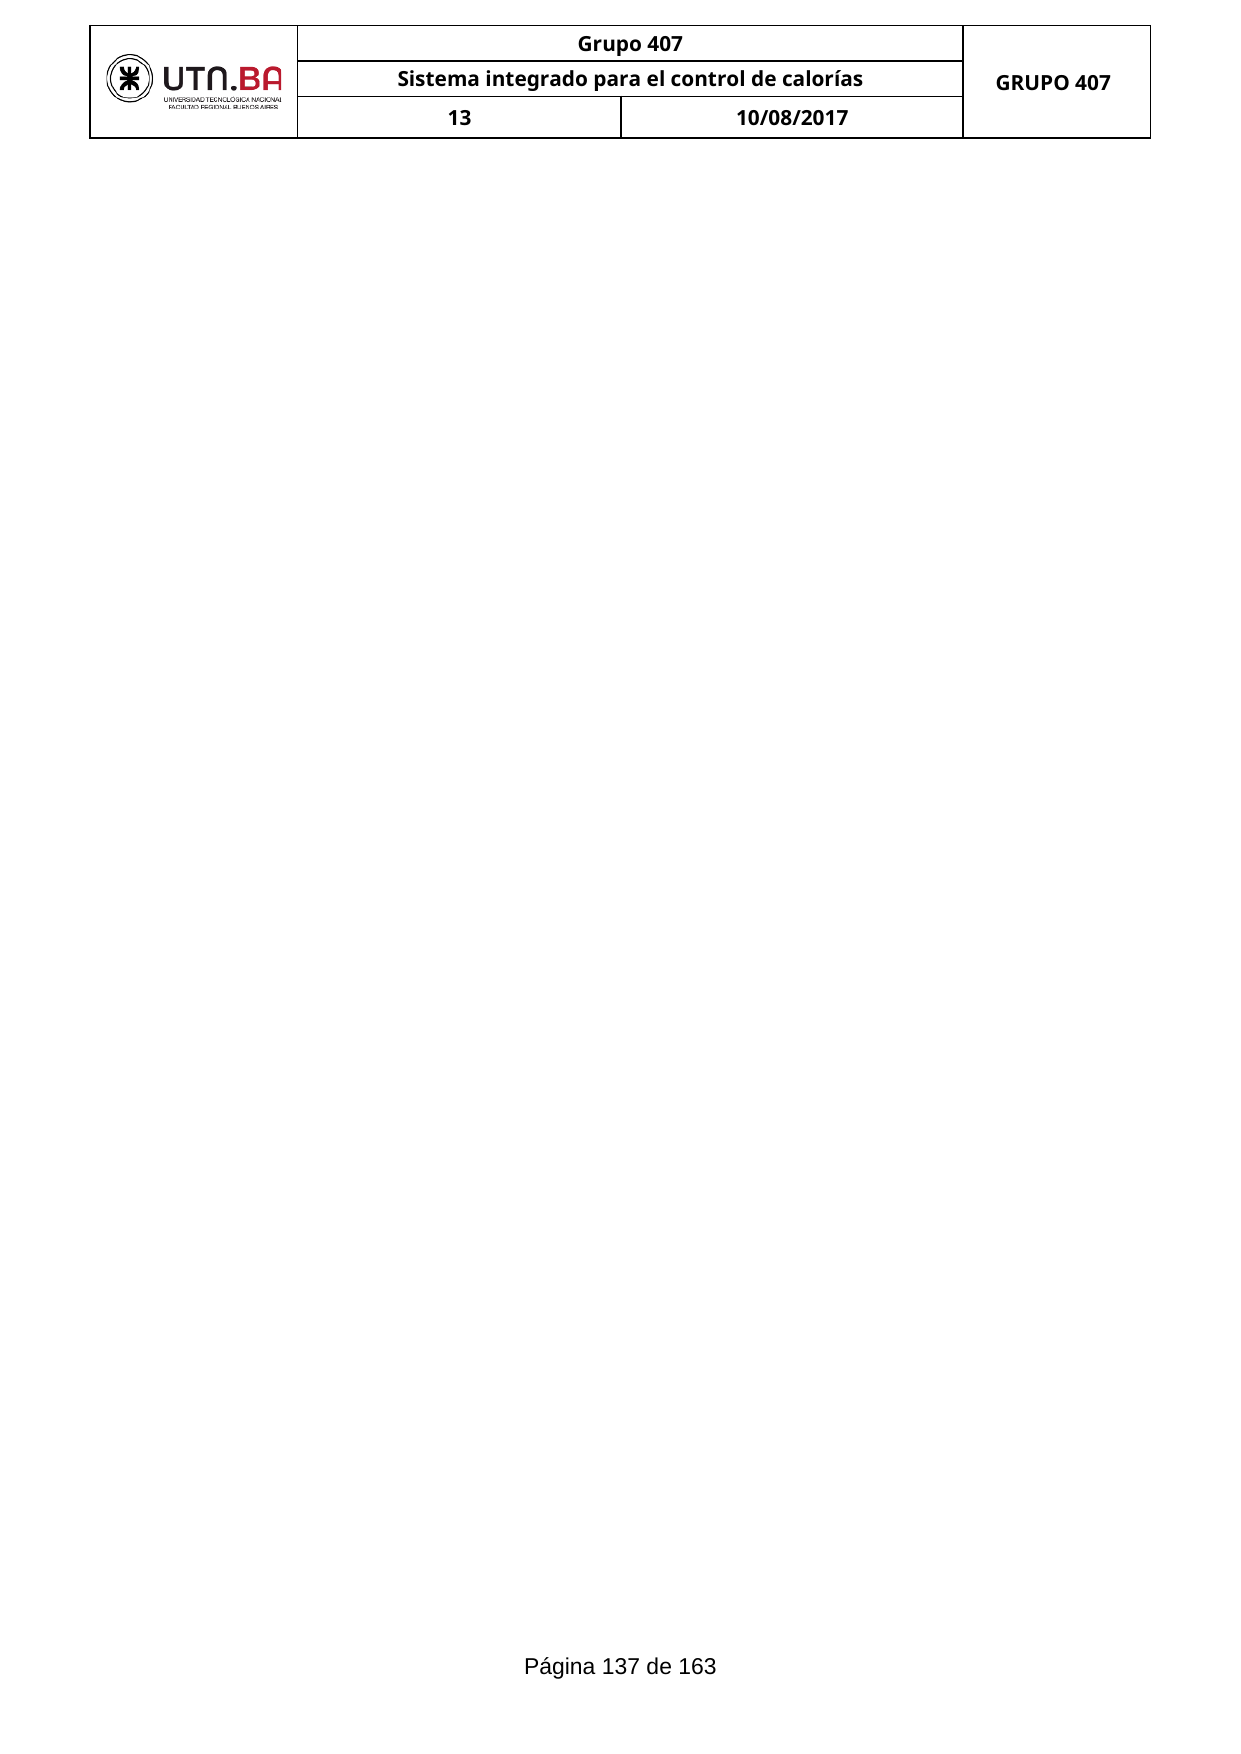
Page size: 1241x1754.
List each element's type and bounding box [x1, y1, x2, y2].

picture [106, 54, 282, 109]
